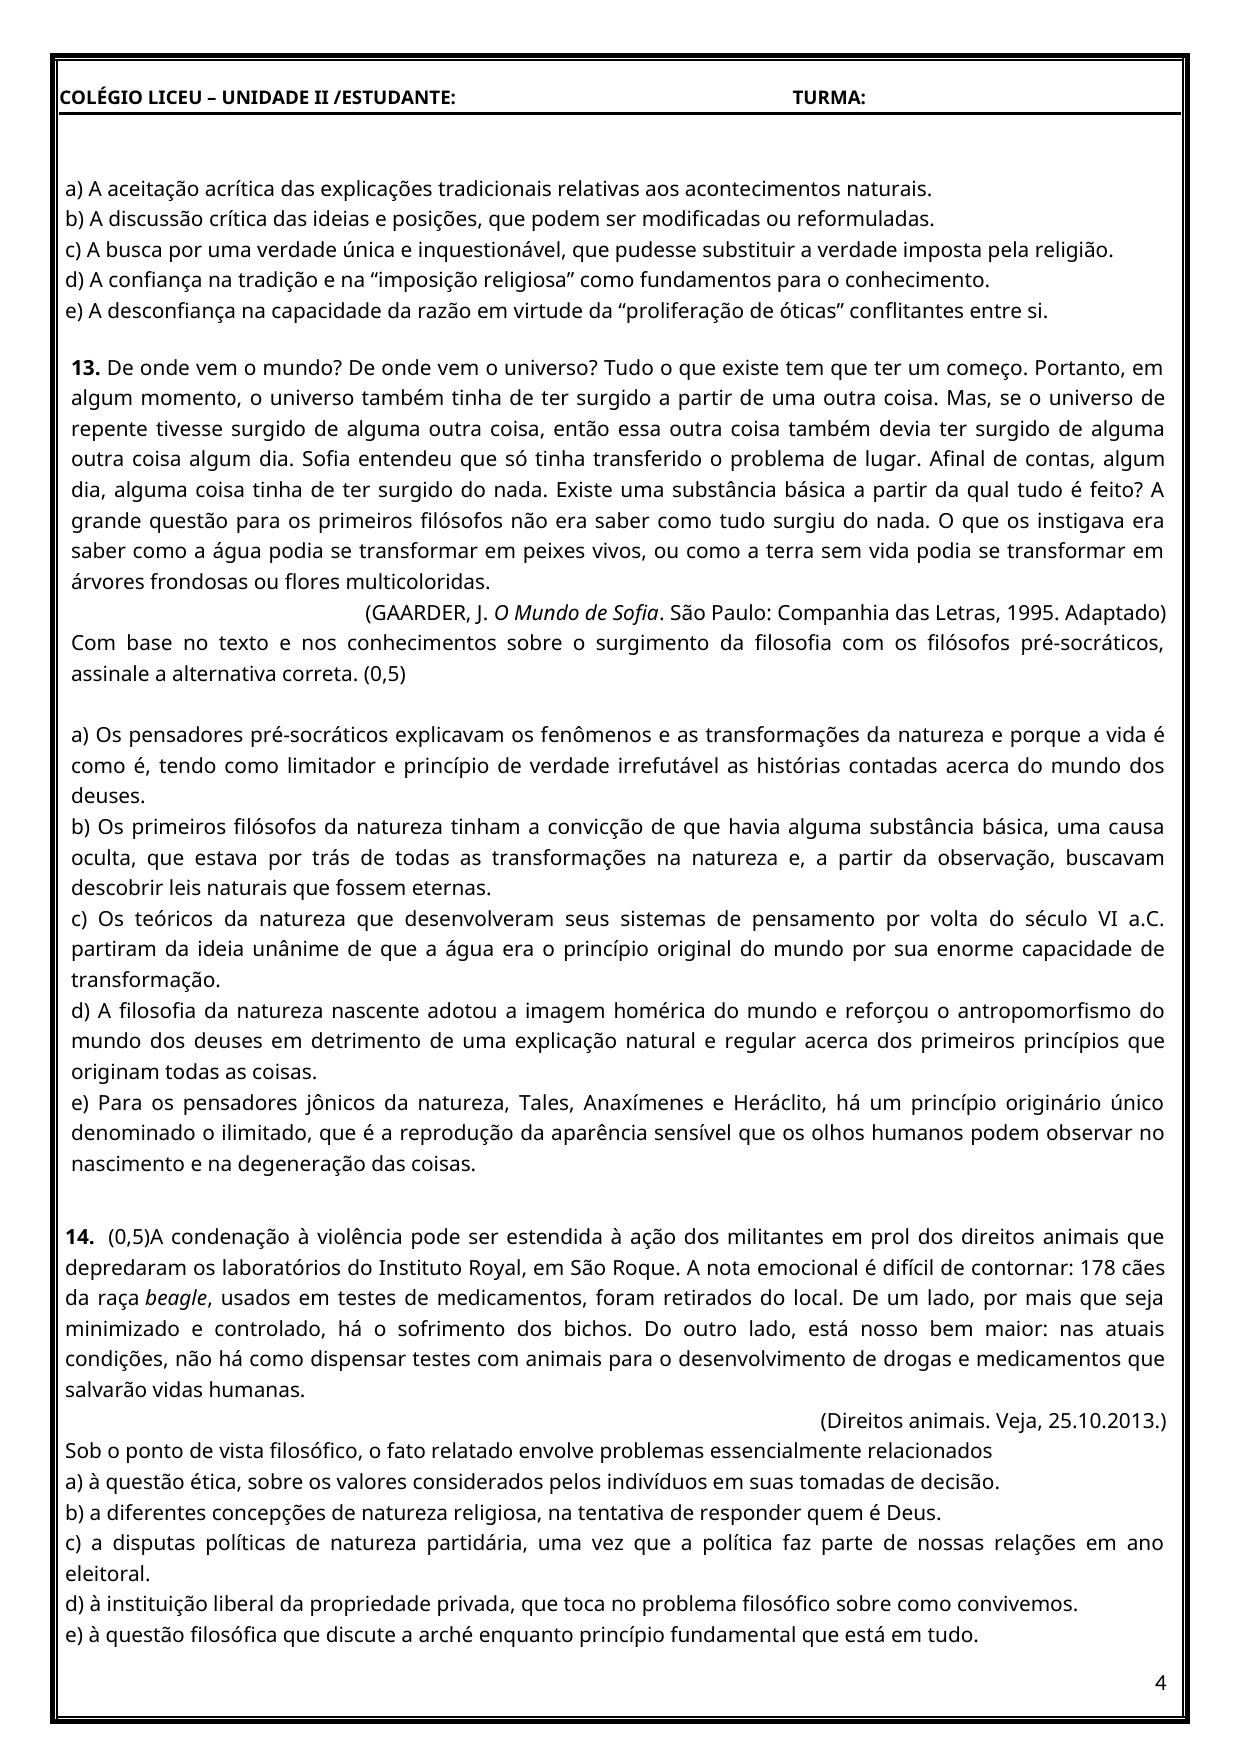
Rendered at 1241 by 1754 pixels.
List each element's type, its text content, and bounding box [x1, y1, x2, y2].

text c) Os teóricos da natureza que desenvolveram seus sistemas de pensamento por volta do século VI a.C. partiram da ideia unânime de que a água era o princípio original do mundo por sua enorme capacidade de transformação. [71, 904, 1167, 993]
text e) A desconfiança na capacidade da razão em virtude da “proliferação de óticas” conflitantes entre si. [65, 296, 1167, 324]
text 13. De onde vem o mundo? De onde vem o universo? Tudo o que existe tem que ter um começo. Portanto, em algum momento, o universo também tinha de ter surgido a partir de uma outra coisa. Mas, se o universo de repente tivesse surgido de alguma outra coisa, então essa outra coisa também devia ter surgido de alguma outra coisa algum dia. Sofia entendeu que só tinha transferido o problema de lugar. Afinal de contas, algum dia, alguma coisa tinha de ter surgido do nada. Existe uma substância básica a partir da qual tudo é feito? A grande questão para os primeiros filósofos não era saber como tudo surgiu do nada. O que os instigava era saber como a água podia se transformar em peixes vivos, ou como a terra sem vida podia se transformar em árvores frondosas ou flores multicoloridas. [71, 353, 1167, 595]
text c) a disputas políticas de natureza partidária, uma vez que a política faz parte de nossas relações em ano eleitoral. [65, 1528, 1167, 1587]
text 14. (0,5)A condenação à violência pode ser estendida à ação dos militantes em prol dos direitos animais que depredaram os laboratórios do Instituto Royal, em São Roque. A nota emocional é difícil de contornar: 178 cães da raça beagle, usados em testes de medicamentos, foram retirados do local. De um lado, por mais que seja minimizado e controlado, há o sofrimento dos bichos. Do outro lado, está nosso bem maior: nas atuais condições, não há como dispensar testes com animais para o desenvolvimento de drogas e medicamentos que salvarão vidas humanas. [65, 1222, 1167, 1403]
text b) A discussão crítica das ideias e posições, que podem ser modificadas ou reformuladas. [65, 204, 1167, 233]
text d) à instituição liberal da propriedade privada, que toca no problema filosófico sobre como convivemos. [65, 1589, 1167, 1618]
text d) A confiança na tradição e na “imposição religiosa” como fundamentos para o conhecimento. [65, 266, 1167, 294]
text e) Para os pensadores jônicos da natureza, Tales, Anaxímenes e Heráclito, há um princípio originário único denominado o ilimitado, que é a reprodução da aparência sensível que os olhos humanos podem observar no nascimento e na degeneração das coisas. [71, 1088, 1167, 1177]
text b) Os primeiros filósofos da natureza tinham a convicção de que havia alguma substância básica, uma causa oculta, que estava por trás de todas as transformações na natureza e, a partir da observação, buscavam descobrir leis naturais que fossem eternas. [71, 812, 1167, 902]
text e) à questão filosófica que discute a arché enquanto princípio fundamental que está em tudo. [65, 1620, 1167, 1648]
text a) à questão ética, sobre os valores considerados pelos indivíduos em suas tomadas de decisão. [65, 1467, 1167, 1495]
text c) A busca por uma verdade única e inquestionável, que pudesse substituir a verdade imposta pela religião. [65, 235, 1167, 263]
text d) A filosofia da natureza nascente adotou a imagem homérica do mundo e reforçou o antropomorfismo do mundo dos deuses em detrimento de uma explicação natural e regular acerca dos primeiros princípios que originam todas as coisas. [71, 996, 1167, 1085]
text (GAARDER, J. O Mundo de Sofia. São Paulo: Companhia das Letras, 1995. Adaptado) [71, 598, 1167, 626]
text Sob o ponto de vista filosófico, o fato relatado envolve problemas essencialmente relacionados [65, 1436, 1167, 1465]
text (Direitos animais. Veja, 25.10.2013.) [65, 1406, 1167, 1434]
text Com base no texto e nos conhecimentos sobre o surgimento da filosofia com os filósofos pré-socráticos, assinale a alternativa correta. (0,5) [71, 628, 1167, 687]
text b) a diferentes concepções de natureza religiosa, na tentativa de responder quem é Deus. [65, 1498, 1167, 1526]
text a) Os pensadores pré-socráticos explicavam os fenômenos e as transformações da natureza e porque a vida é como é, tendo como limitador e princípio de verdade irrefutável as histórias contadas acerca do mundo dos deuses. [71, 720, 1167, 810]
text a) A aceitação acrítica das explicações tradicionais relativas aos acontecimentos naturais. [65, 174, 1167, 202]
